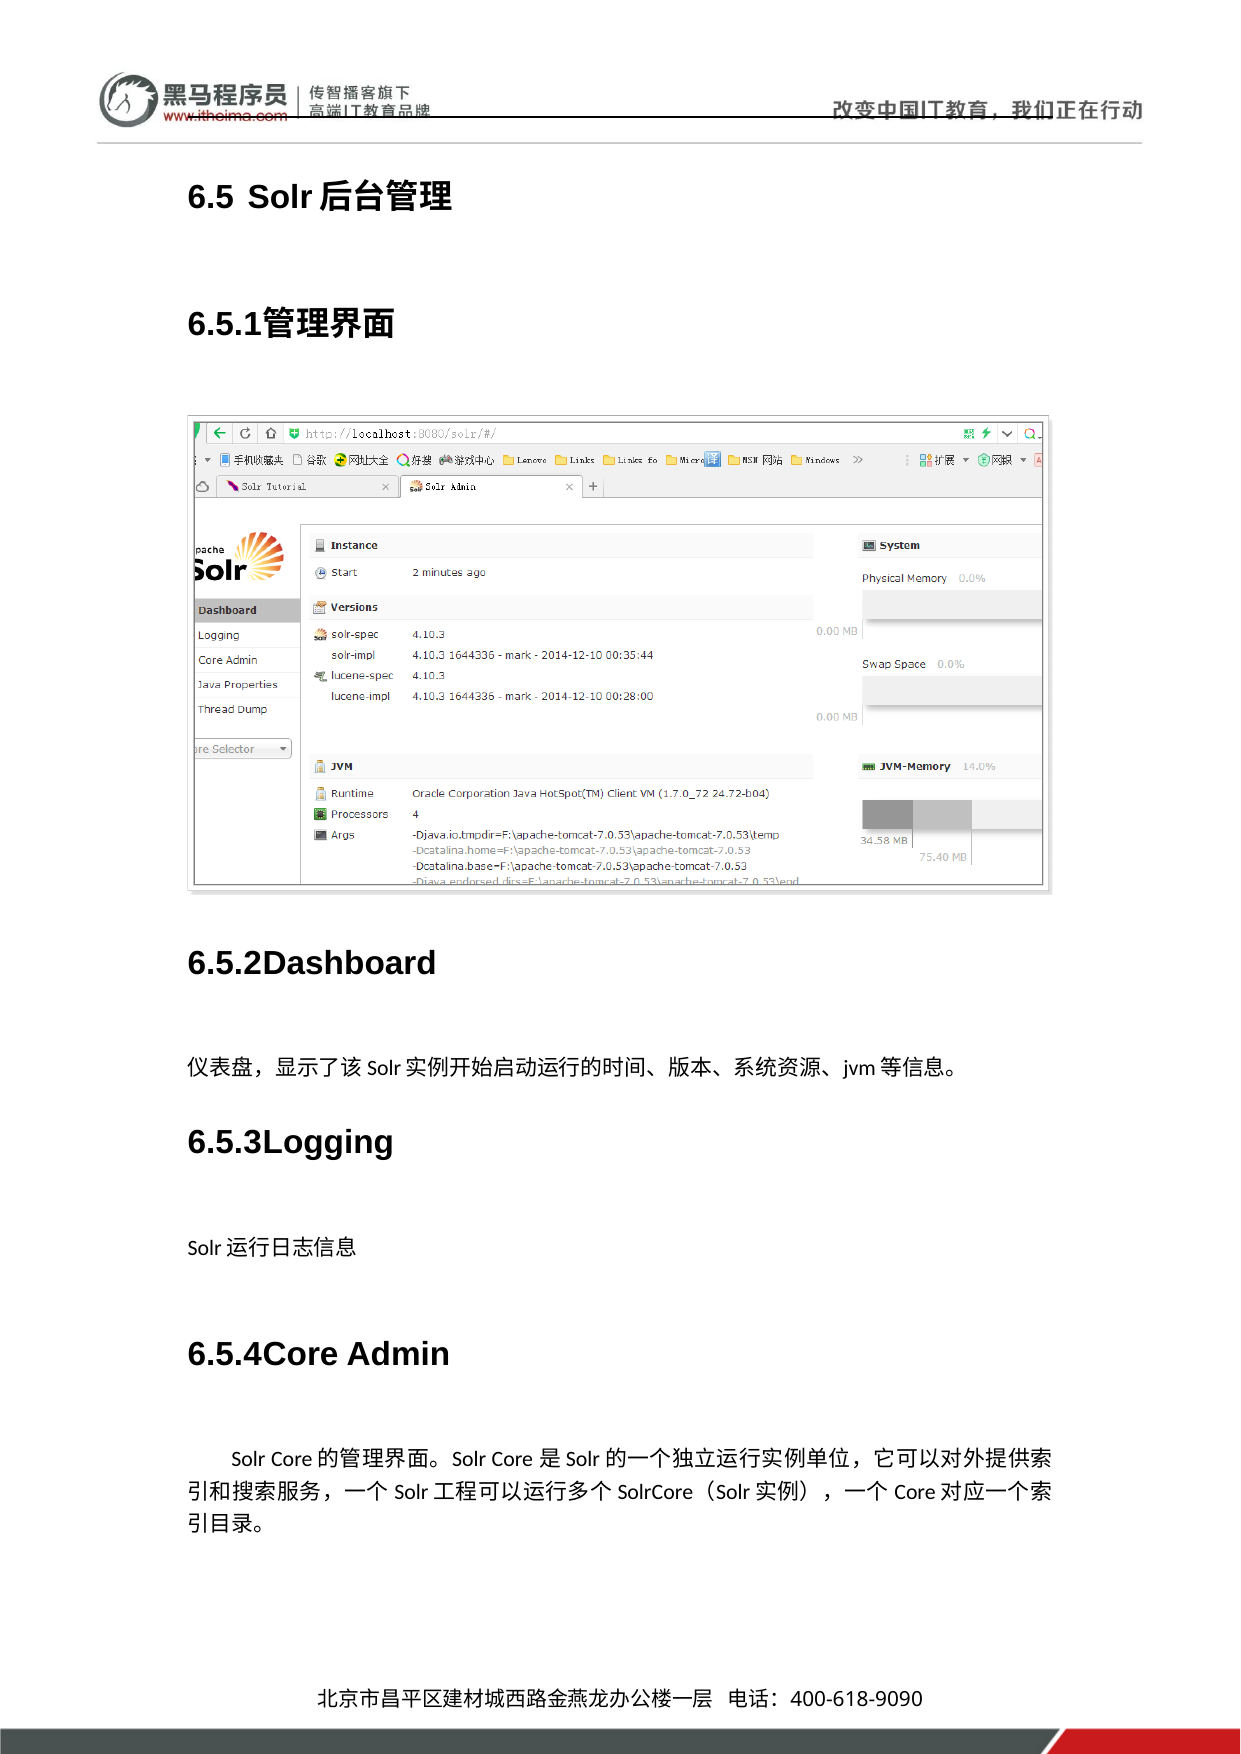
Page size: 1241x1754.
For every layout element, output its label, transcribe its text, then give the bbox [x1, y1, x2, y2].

picture [0, 1669, 1241, 1754]
subtitle Core Admin [187, 1321, 1053, 1386]
text Solr运行日志信息 [187, 1229, 1053, 1262]
picture [0, 1, 1241, 151]
subtitle Solr后台管理 [187, 162, 1053, 227]
subtitle Logging [187, 1109, 1053, 1174]
text 仪表盘，显示了该Solr实例开始启动运行的时间、版本、系统资源、jvm等信息。 [187, 1050, 1053, 1082]
subtitle 管理界面 [187, 289, 1053, 354]
text Solr Core的管理界面。Solr Core 是Solr的一个独立运行实例单位，它可以对外提供索引和搜索服务，一个Solr工程可以运行多个SolrCore（Solr实例），一个Core对应一个索引目录。 [187, 1441, 1053, 1538]
subtitle Dashboard [187, 930, 1053, 995]
picture [187, 415, 1053, 895]
